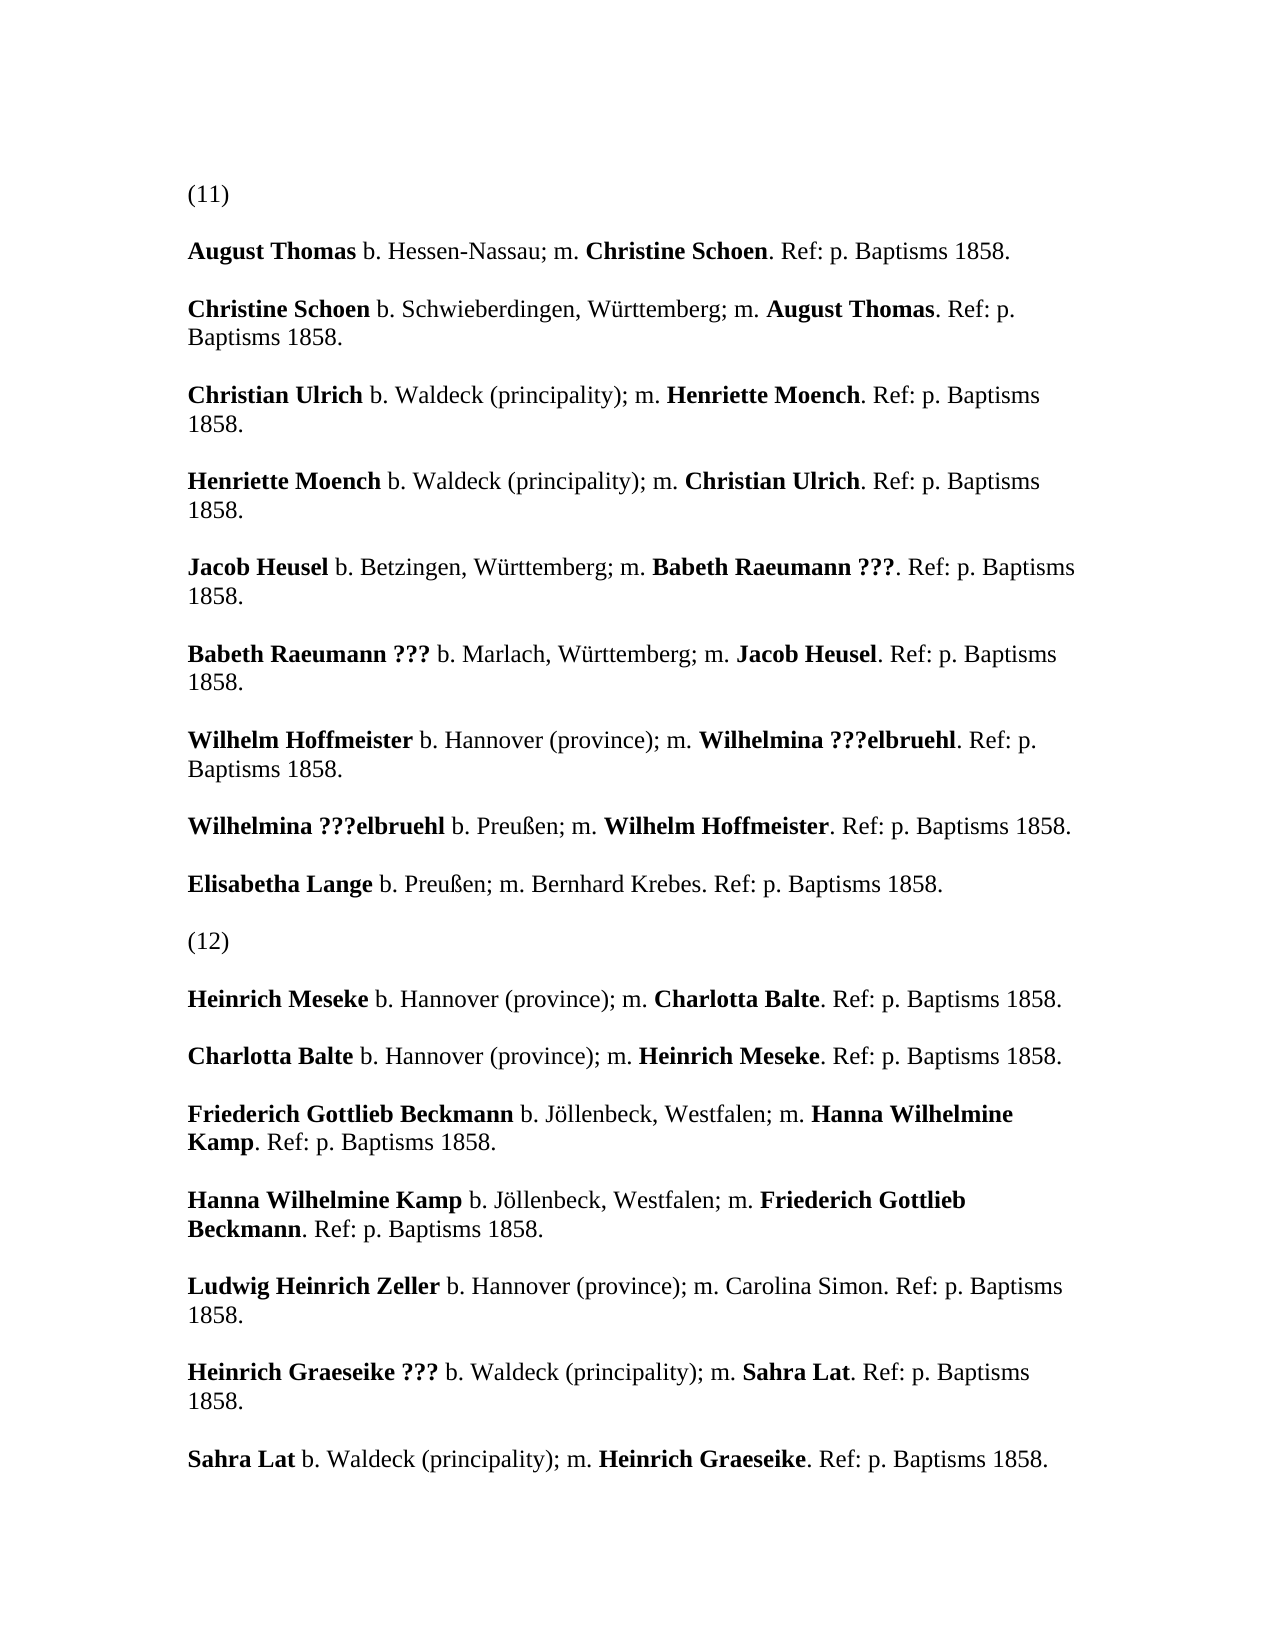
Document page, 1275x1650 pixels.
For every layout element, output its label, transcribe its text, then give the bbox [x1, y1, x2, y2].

text Christine Schoen b. Schwieberdingen, Württemberg; m. August Thomas. Ref: p. Baptisms 1858. [187, 294, 1087, 351]
text Heinrich Meseke b. Hannover (province); m. Charlotta Balte. Ref: p. Baptisms 1858. [187, 984, 1087, 1012]
text Sahra Lat b. Waldeck (principality); m. Heinrich Graeseike. Ref: p. Baptisms 1858. [187, 1444, 1087, 1472]
text Wilhelm Hoffmeister b. Hannover (province); m. Wilhelmina ???elbruehl. Ref: p. Baptisms 1858. [187, 725, 1087, 782]
text (12) [187, 926, 1087, 955]
text August Thomas b. Hessen-Nassau; m. Christine Schoen. Ref: p. Baptisms 1858. [187, 236, 1087, 265]
text Henriette Moench b. Waldeck (principality); m. Christian Ulrich. Ref: p. Baptisms 1858. [187, 466, 1087, 524]
text Babeth Raeumann ??? b. Marlach, Württemberg; m. Jacob Heusel. Ref: p. Baptisms 1858. [187, 639, 1087, 696]
text Ludwig Heinrich Zeller b. Hannover (province); m. Carolina Simon. Ref: p. Baptisms 1858. [187, 1271, 1087, 1329]
text Wilhelmina ???elbruehl b. Preußen; m. Wilhelm Hoffmeister. Ref: p. Baptisms 1858. [187, 811, 1087, 840]
text Christian Ulrich b. Waldeck (principality); m. Henriette Moench. Ref: p. Baptisms 1858. [187, 380, 1087, 437]
text Hanna Wilhelmine Kamp b. Jöllenbeck, Westfalen; m. Friederich Gottlieb Beckmann. Ref: p. Baptisms 1858. [187, 1185, 1087, 1242]
text (11) [187, 179, 1087, 207]
text Elisabetha Lange b. Preußen; m. Bernhard Krebes. Ref: p. Baptisms 1858. [187, 869, 1087, 897]
text Jacob Heusel b. Betzingen, Württemberg; m. Babeth Raeumann ???. Ref: p. Baptisms 1858. [187, 552, 1087, 610]
text Friederich Gottlieb Beckmann b. Jöllenbeck, Westfalen; m. Hanna Wilhelmine Kamp. Ref: p. Baptisms 1858. [187, 1099, 1087, 1156]
text Charlotta Balte b. Hannover (province); m. Heinrich Meseke. Ref: p. Baptisms 1858. [187, 1041, 1087, 1070]
text Heinrich Graeseike ??? b. Waldeck (principality); m. Sahra Lat. Ref: p. Baptisms 1858. [187, 1357, 1087, 1415]
